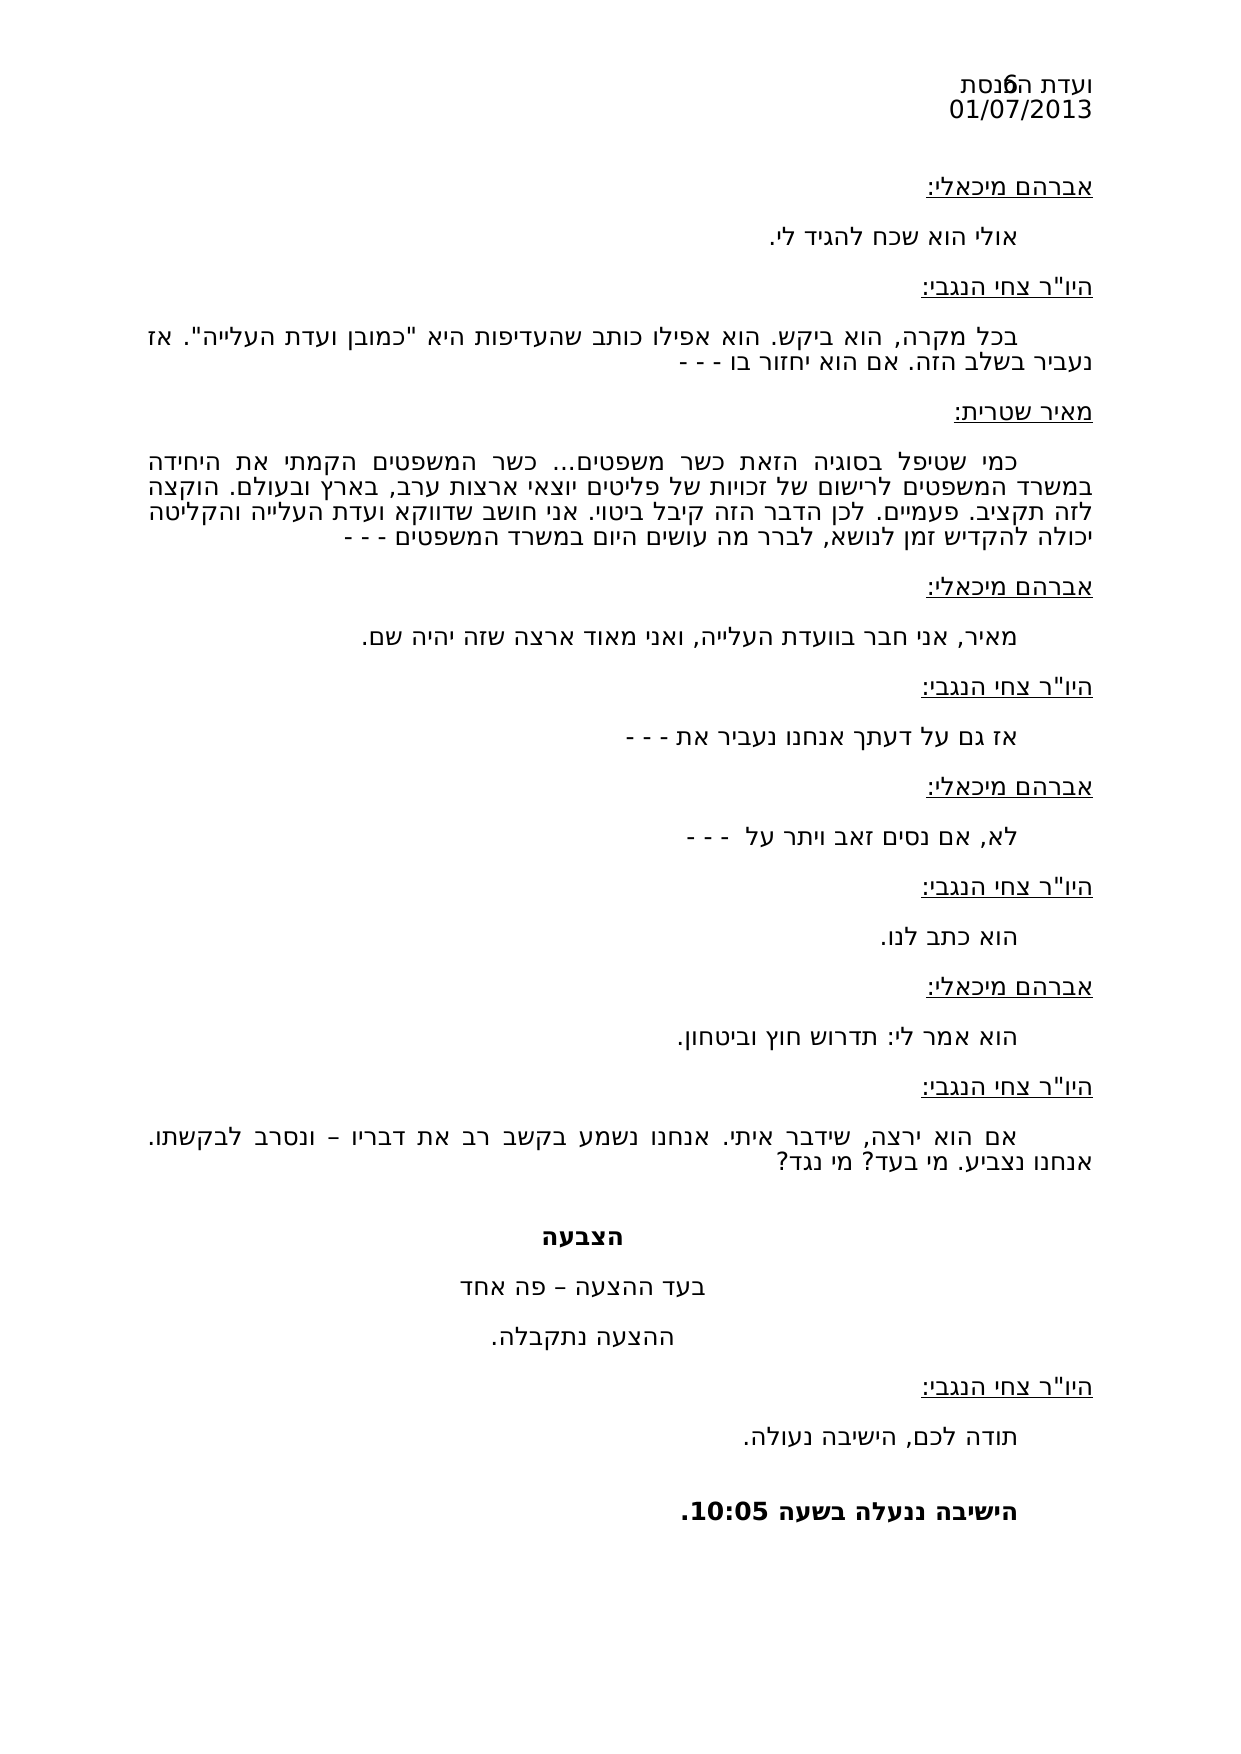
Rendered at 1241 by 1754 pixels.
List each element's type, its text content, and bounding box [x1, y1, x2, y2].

text בעד ההצעה – פה אחד [147, 1275, 1093, 1300]
text אז גם על דעתך אנחנו נעביר את - - - [147, 725, 1093, 750]
text היו"ר צחי הנגבי: [147, 675, 1093, 700]
text הצבעה [147, 1225, 1093, 1250]
text ההצעה נתקבלה. [147, 1325, 1093, 1350]
text היו"ר צחי הנגבי: [147, 875, 1093, 900]
text היו"ר צחי הנגבי: [147, 1075, 1093, 1100]
text אם הוא ירצה, שידבר איתי. אנחנו נשמע בקשב רב את דבריו – ונסרב לבקשתו. אנחנו נצביע. מי בעד? מי נגד? [147, 1125, 1093, 1175]
text אולי הוא שכח להגיד לי. [147, 225, 1093, 250]
text הוא אמר לי: תדרוש חוץ וביטחון. [147, 1025, 1093, 1050]
text מאיר שטרית: [147, 400, 1093, 425]
text היו"ר צחי הנגבי: [147, 1375, 1093, 1400]
text אברהם מיכאלי: [147, 775, 1093, 800]
text היו"ר צחי הנגבי: [147, 275, 1093, 300]
text אברהם מיכאלי: [147, 575, 1093, 600]
text מאיר, אני חבר בוועדת העלייה, ואני מאוד ארצה שזה יהיה שם. [147, 625, 1093, 650]
text לא, אם נסים זאב ויתר על - - - [147, 825, 1093, 850]
text תודה לכם, הישיבה נעולה. [147, 1425, 1093, 1450]
text הישיבה ננעלה בשעה 10:05. [147, 1500, 1093, 1525]
text כמי שטיפל בסוגיה הזאת כשר משפטים... כשר המשפטים הקמתי את היחידה במשרד המשפטים לרישום של זכויות של פליטים יוצאי ארצות ערב, בארץ ובעולם. הוקצה לזה תקציב. פעמיים. לכן הדבר הזה קיבל ביטוי. אני חושב שדווקא ועדת העלייה והקליטה יכולה להקדיש זמן לנושא, לברר מה עושים היום במשרד המשפטים - - - [147, 450, 1093, 550]
text אברהם מיכאלי: [147, 175, 1093, 200]
text הוא כתב לנו. [147, 925, 1093, 950]
text בכל מקרה, הוא ביקש. הוא אפילו כותב שהעדיפות היא "כמובן ועדת העלייה". אז נעביר בשלב הזה. אם הוא יחזור בו - - - [147, 325, 1093, 375]
text אברהם מיכאלי: [147, 975, 1093, 1000]
